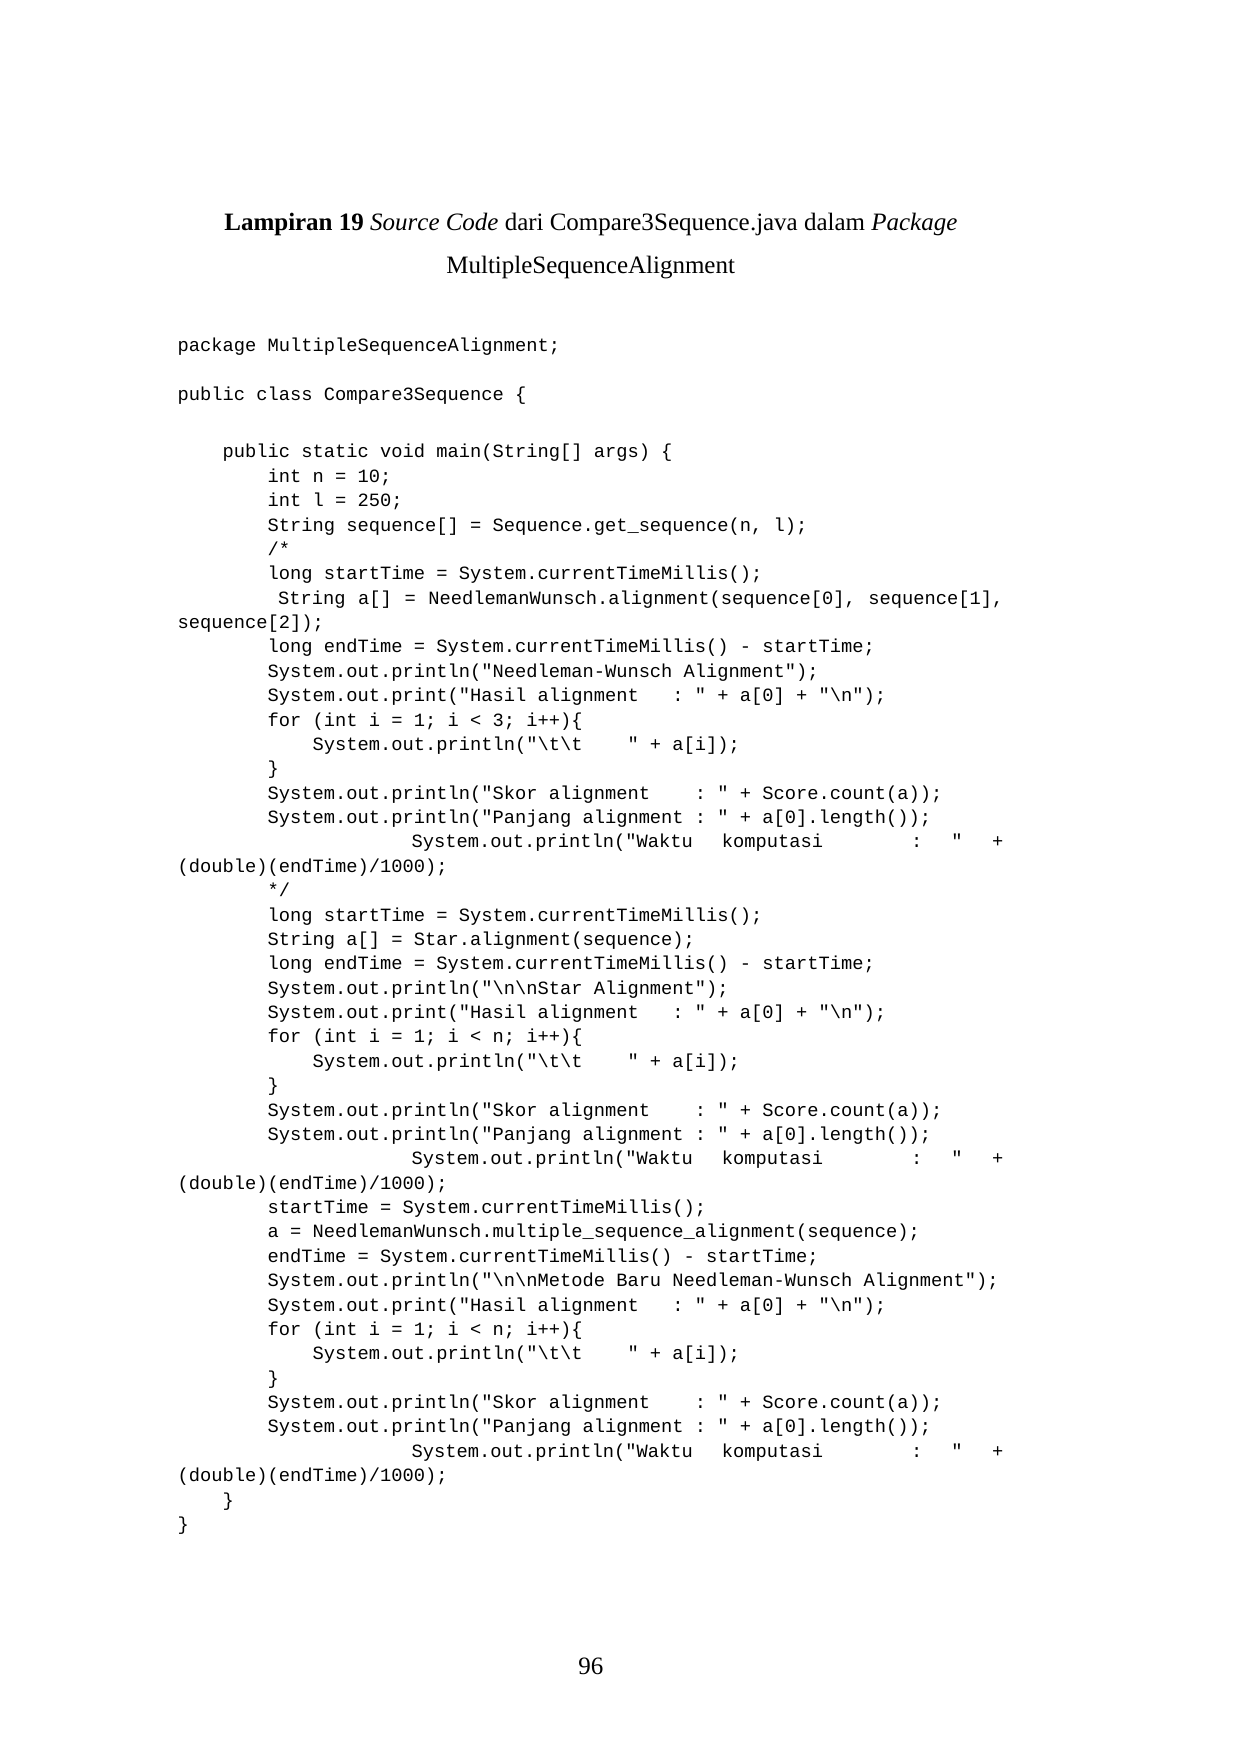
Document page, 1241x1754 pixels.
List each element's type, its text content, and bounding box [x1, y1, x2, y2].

text System.out.println("Panjang alignment : " + a[0].length()); [177, 1417, 1004, 1438]
text System.out.println("\t\t " + a[i]); [177, 1052, 1004, 1073]
text } [177, 1368, 1004, 1390]
text String a[] = Star.alignment(sequence); [177, 930, 1004, 951]
text System.out.println("\t\t " + a[i]); [177, 1344, 1004, 1365]
text /* [177, 540, 1004, 561]
text System.out.println("Skor alignment : " + Score.count(a)); [177, 783, 1004, 805]
text System.out.print("Hasil alignment : " + a[0] + "\n"); [177, 1295, 1004, 1317]
text } [177, 1076, 1004, 1097]
text for (int i = 1; i < n; i++){ [177, 1027, 1004, 1048]
text System.out.print("Hasil alignment : " + a[0] + "\n"); [177, 686, 1004, 707]
text System.out.println("Needleman-Wunsch Alignment"); [177, 662, 1004, 683]
text long endTime = System.currentTimeMillis() - startTime; [177, 954, 1004, 975]
text int n = 10; [177, 467, 1004, 488]
text System.out.println("Panjang alignment : " + a[0].length()); [177, 1125, 1004, 1146]
text */ [177, 881, 1004, 902]
text System.out.println("Waktu komputasi : " + (double)(endTime)/1000); [177, 1149, 1004, 1195]
text System.out.println("Waktu komputasi : " + (double)(endTime)/1000); [177, 832, 1004, 878]
text for (int i = 1; i < 3; i++){ [177, 710, 1004, 732]
text Lampiran 19 Source Code dari Compare3Sequence.java dalam Package MultipleSequenceAlignment [177, 207, 1004, 279]
text int l = 250; [177, 491, 1004, 512]
text System.out.println("\t\t " + a[i]); [177, 735, 1004, 756]
text System.out.println("Skor alignment : " + Score.count(a)); [177, 1393, 1004, 1414]
text System.out.println("Panjang alignment : " + a[0].length()); [177, 808, 1004, 829]
text System.out.print("Hasil alignment : " + a[0] + "\n"); [177, 1003, 1004, 1024]
text } [177, 1490, 1004, 1512]
text startTime = System.currentTimeMillis(); [177, 1198, 1004, 1219]
text } [177, 1515, 1004, 1536]
text System.out.println("Skor alignment : " + Score.count(a)); [177, 1100, 1004, 1122]
text long startTime = System.currentTimeMillis(); [177, 905, 1004, 927]
text String sequence[] = Sequence.get_sequence(n, l); [177, 515, 1004, 537]
text long endTime = System.currentTimeMillis() - startTime; [177, 637, 1004, 658]
text for (int i = 1; i < n; i++){ [177, 1320, 1004, 1341]
text public class Compare3Sequence { [177, 385, 1004, 406]
text a = NeedlemanWunsch.multiple_sequence_alignment(sequence); [177, 1222, 1004, 1243]
text System.out.println("\n\nMetode Baru Needleman-Wunsch Alignment"); [177, 1271, 1004, 1292]
text public static void main(String[] args) { [177, 442, 1004, 463]
text package MultipleSequenceAlignment; [177, 336, 1004, 357]
text String a[] = NeedlemanWunsch.alignment(sequence[0], sequence[1], sequence[2]); [177, 588, 1004, 634]
text System.out.println("Waktu komputasi : " + (double)(endTime)/1000); [177, 1442, 1004, 1487]
text endTime = System.currentTimeMillis() - startTime; [177, 1247, 1004, 1268]
text long startTime = System.currentTimeMillis(); [177, 564, 1004, 585]
text } [177, 759, 1004, 780]
text System.out.println("\n\nStar Alignment"); [177, 978, 1004, 1000]
